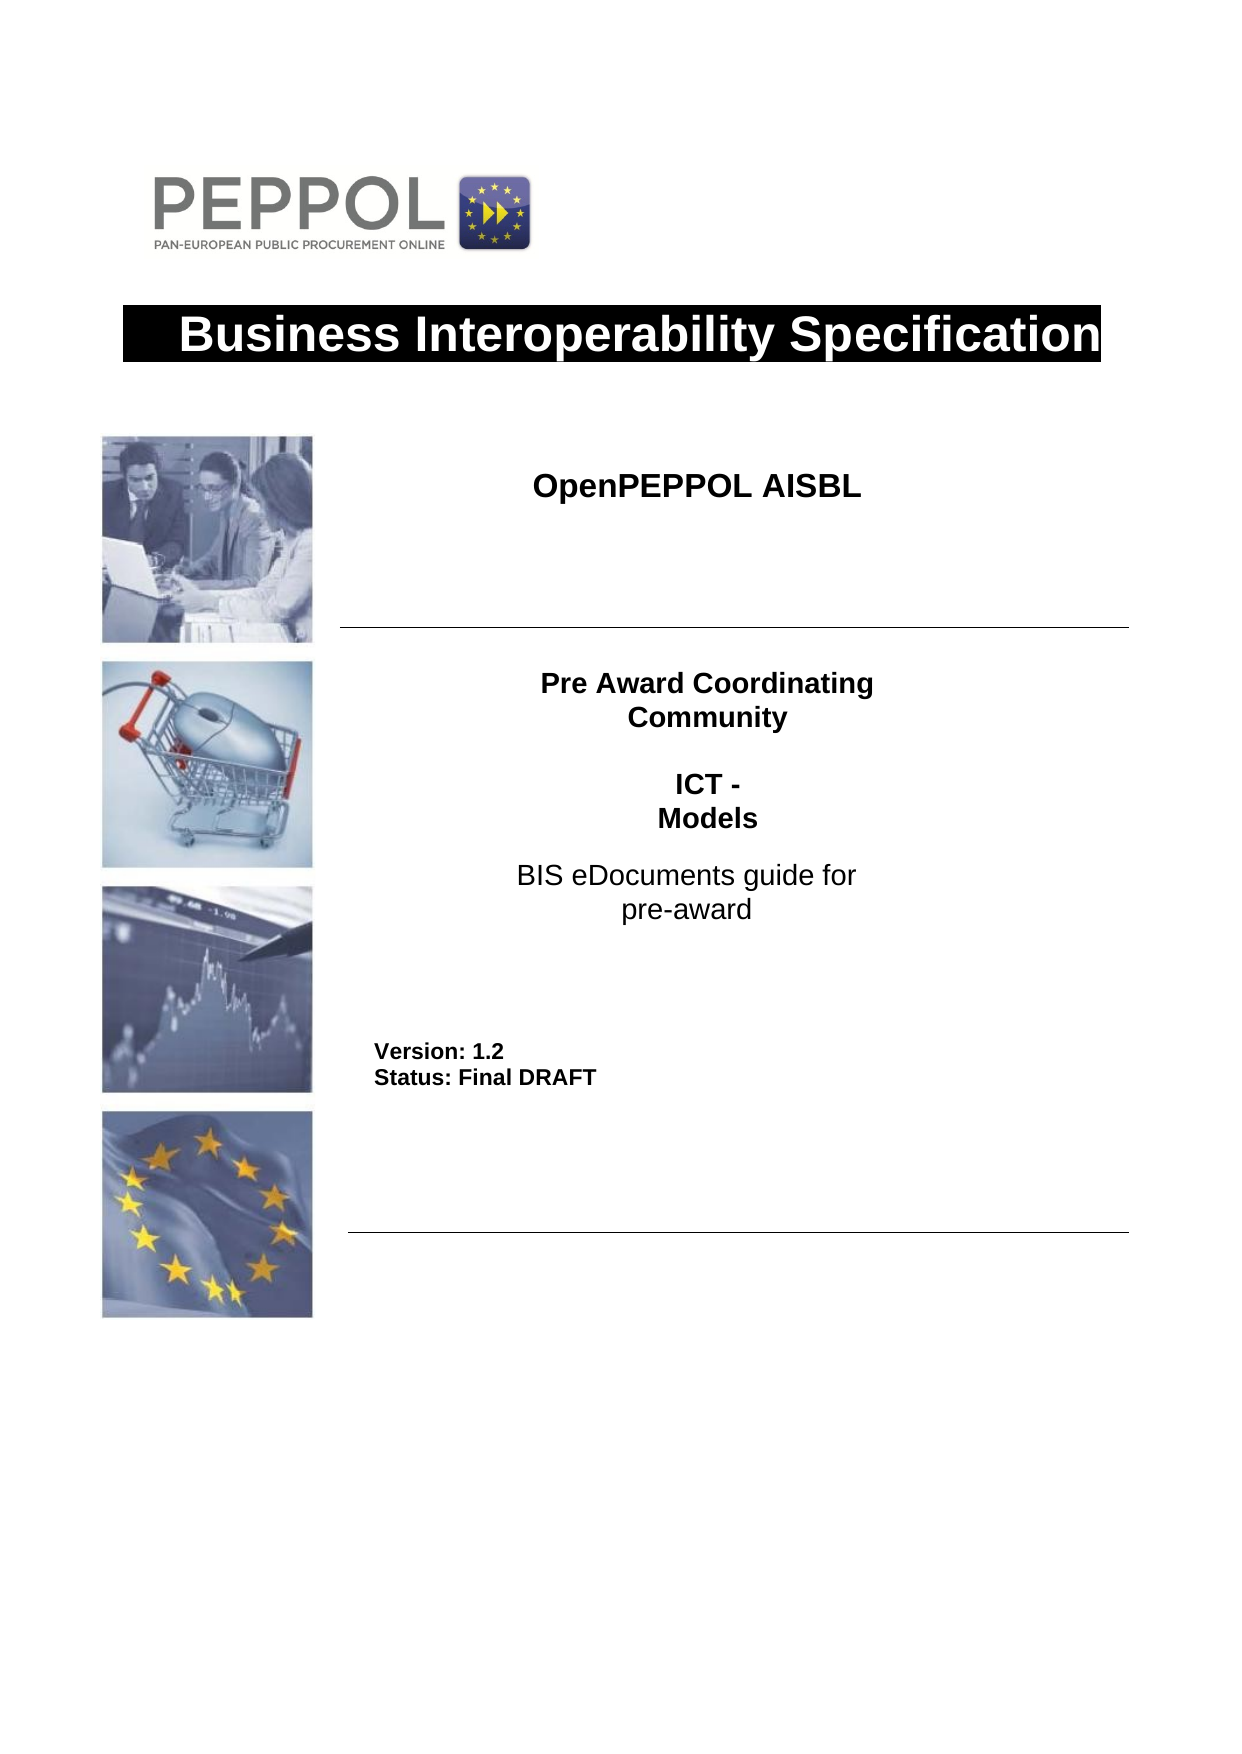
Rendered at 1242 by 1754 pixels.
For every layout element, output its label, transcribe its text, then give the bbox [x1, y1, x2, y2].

picture [144, 165, 539, 259]
text Business Interoperability Specification [123, 306, 1131, 363]
text OpenPEPPOL AISBL [374, 466, 1020, 505]
picture [100, 433, 316, 1320]
text BIS eDocuments guide for pre-award [487, 858, 886, 925]
text ICT - Models [633, 767, 782, 834]
text Status: Final DRAFT [374, 1064, 1131, 1090]
text Version: 1.2 [374, 1038, 1131, 1064]
text Pre Award Coordinating Community [474, 666, 941, 733]
